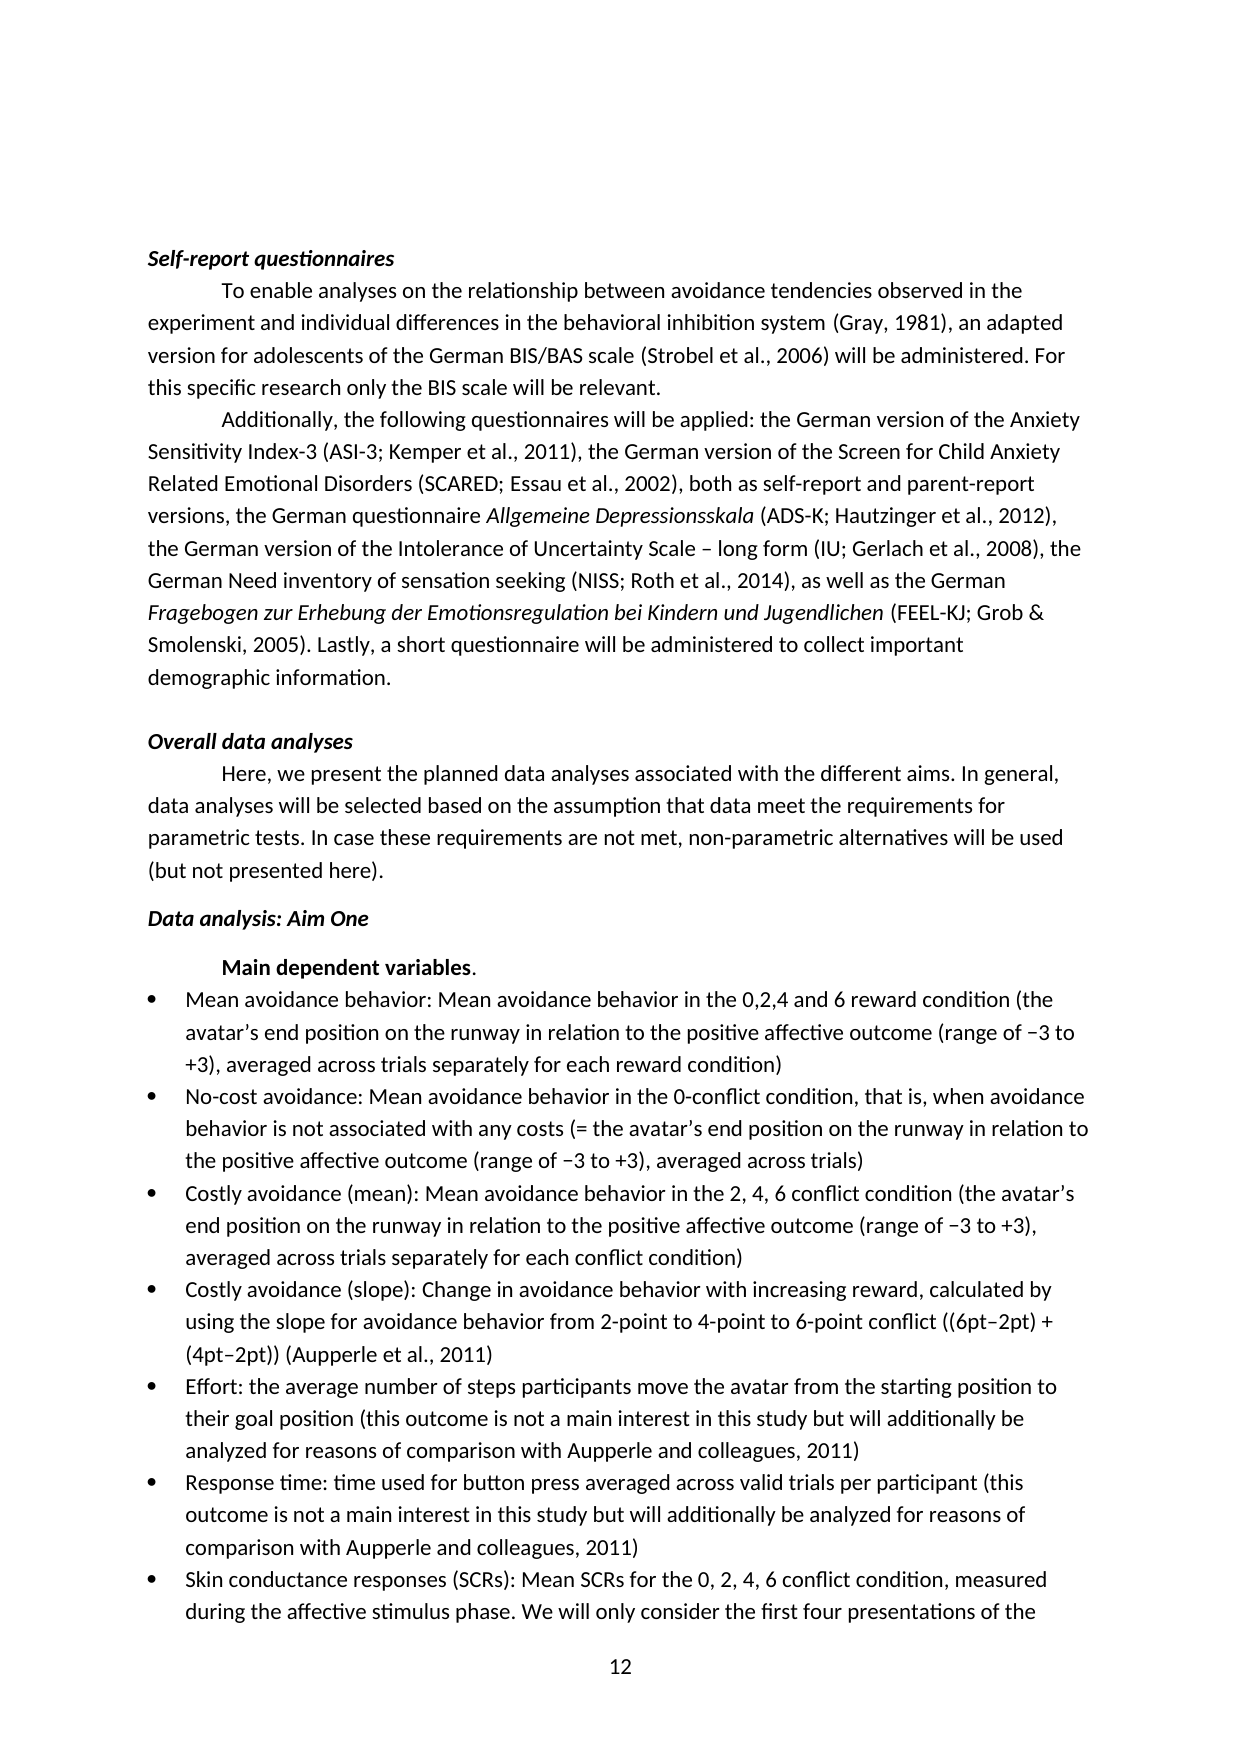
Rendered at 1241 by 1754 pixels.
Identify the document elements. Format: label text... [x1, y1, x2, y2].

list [148, 1565, 1093, 1625]
text Data analysis: Aim One [148, 904, 1093, 933]
list No-cost avoidance: Mean avoidance behavior in the 0-conflict condition, that is, when avoidance behavior is not associated with any costs (= the avatar’s end position on the runway in relation to the positive affective outcome (range of −3 to +3), averaged across trials) [148, 1082, 1093, 1174]
text Overall data analyses [148, 727, 1093, 755]
text To enable analyses on the relationship between avoidance tendencies observed in the experiment and individual differences in the behavioral inhibition system , an adapted version for adolescents of the German BIS/BAS scale (Strobel et al., 2006) will be administered. For this specific research only the BIS scale will be relevant. [148, 276, 1093, 401]
list Costly avoidance (slope): Change in avoidance behavior with increasing reward, calculated by using the slope for avoidance behavior from 2-point to 4-point to 6-point conflict ((6pt–2pt) + (4pt–2pt)) (Aupperle et al., 2011) [148, 1275, 1093, 1368]
text Self-report questionnaires [148, 244, 1093, 272]
text Additionally, the following questionnaires will be applied: the German version of the Anxiety Sensitivity Index-3 (ASI-3; Kemper et al., 2011), the German version of the Screen for Child Anxiety Related Emotional Disorders (SCARED; ), both as self-report and parent-report versions, the German questionnaire Allgemeine Depressionsskala (ADS-K; Hautzinger et al., 2012), the German version of the Intolerance of Uncertainty Scale – long form (IU; Gerlach et al., 2008), the German Need inventory of sensation seeking (NISS; Roth et al., 2014), as well as the German Fragebogen zur Erhebung der Emotionsregulation bei Kindern und Jugendlichen (FEEL-KJ; Grob & Smolenski, 2005). Lastly, a short questionnaire will be administered to collect important demographic information. [148, 405, 1093, 691]
text Here, we present the planned data analyses associated with the different aims. In general, data analyses will be selected based on the assumption that data meet the requirements for parametric tests. In case these requirements are not met, non-parametric alternatives will be used (but not presented here). [148, 759, 1093, 884]
list Effort: the average number of steps participants move the avatar from the starting position to their goal position (this outcome is not a main interest in this study but will additionally be analyzed for reasons of comparison with Aupperle and colleagues, 2011) [148, 1372, 1093, 1464]
list Mean avoidance behavior: Mean avoidance behavior in the 0,2,4 and 6 reward condition (the avatar’s end position on the runway in relation to the positive affective outcome (range of −3 to +3), averaged across trials separately for each reward condition) [148, 986, 1093, 1078]
text Main dependent variables. [148, 953, 1093, 981]
list Response time: time used for button press averaged across valid trials per participant (this outcome is not a main interest in this study but will additionally be analyzed for reasons of comparison with Aupperle and colleagues, 2011) [148, 1468, 1093, 1561]
list Costly avoidance (mean): Mean avoidance behavior in the 2, 4, 6 conflict condition (the avatar’s end position on the runway in relation to the positive affective outcome (range of −3 to +3), averaged across trials separately for each conflict condition) [148, 1179, 1093, 1271]
